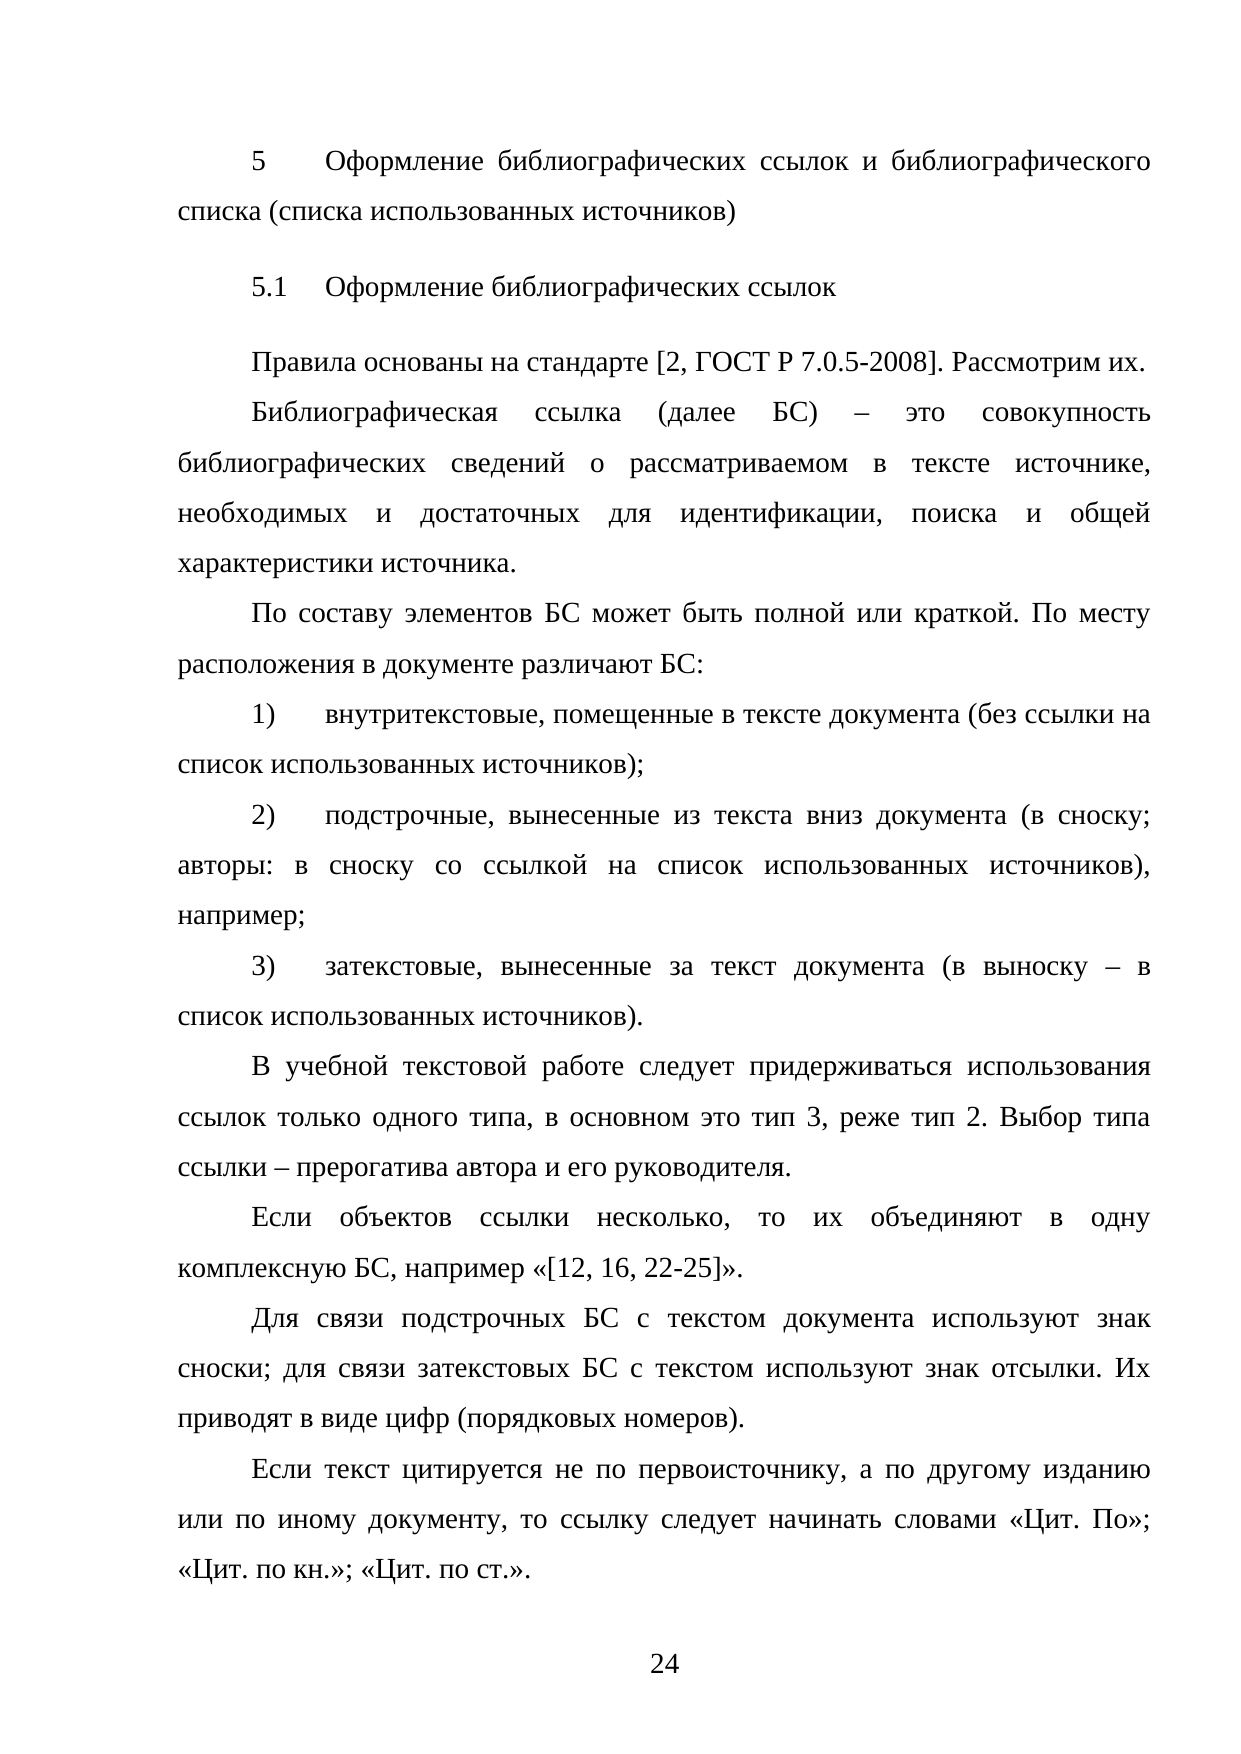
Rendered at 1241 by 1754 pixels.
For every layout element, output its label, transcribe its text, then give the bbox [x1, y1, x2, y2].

text Библиографическая ссылка (далее БС) – это совокупность библиографических сведений о рассматриваемом в тексте источнике, необходимых и достаточных для идентификации, поиска и общей характеристики источника. [177, 394, 1152, 579]
text Для связи подстрочных БС с текстом документа используют знак сноски; для связи затекстовых БС с текстом используют знак отсылки. Их приводят в виде цифр (порядковых номеров). [177, 1300, 1152, 1434]
text По составу элементов БС может быть полной или краткой. По месту расположения в документе различают БС: [177, 596, 1152, 679]
list подстрочные, вынесенные из текста вниз документа (в сноску; авторы: в сноску со ссылкой на список использованных источников), например; [177, 797, 1152, 931]
text Если объектов ссылки несколько, то их объединяют в одну комплексную БС, например «[12, 16, 22-25]». [177, 1199, 1152, 1283]
text Правила основаны на стандарте [2, ГОСТ Р 7.0.5-2008]. Рассмотрим их. [177, 344, 1152, 378]
text Если текст цитируется не по первоисточнику, а по другому изданию или по иному документу, то ссылку следует начинать словами «Цит. По»; «Цит. по кн.»; «Цит. по ст.». [177, 1451, 1152, 1585]
text В учебной текстовой работе следует придерживаться использования ссылок только одного типа, в основном это тип 3, реже тип 2. Выбор типа ссылки – прерогатива автора и его руководителя. [177, 1048, 1152, 1183]
list внутритекстовые, помещенные в тексте документа (без ссылки на список использованных источников); [177, 696, 1152, 780]
subtitle 5.1 Оформление библиографических ссылок [177, 269, 1152, 302]
list затекстовые, вынесенные за текст документа (в выноску – в список использованных источников). [177, 948, 1152, 1032]
subtitle 5 Оформление библиографических ссылок и библиографического списка (списка использованных источников) [177, 143, 1152, 227]
